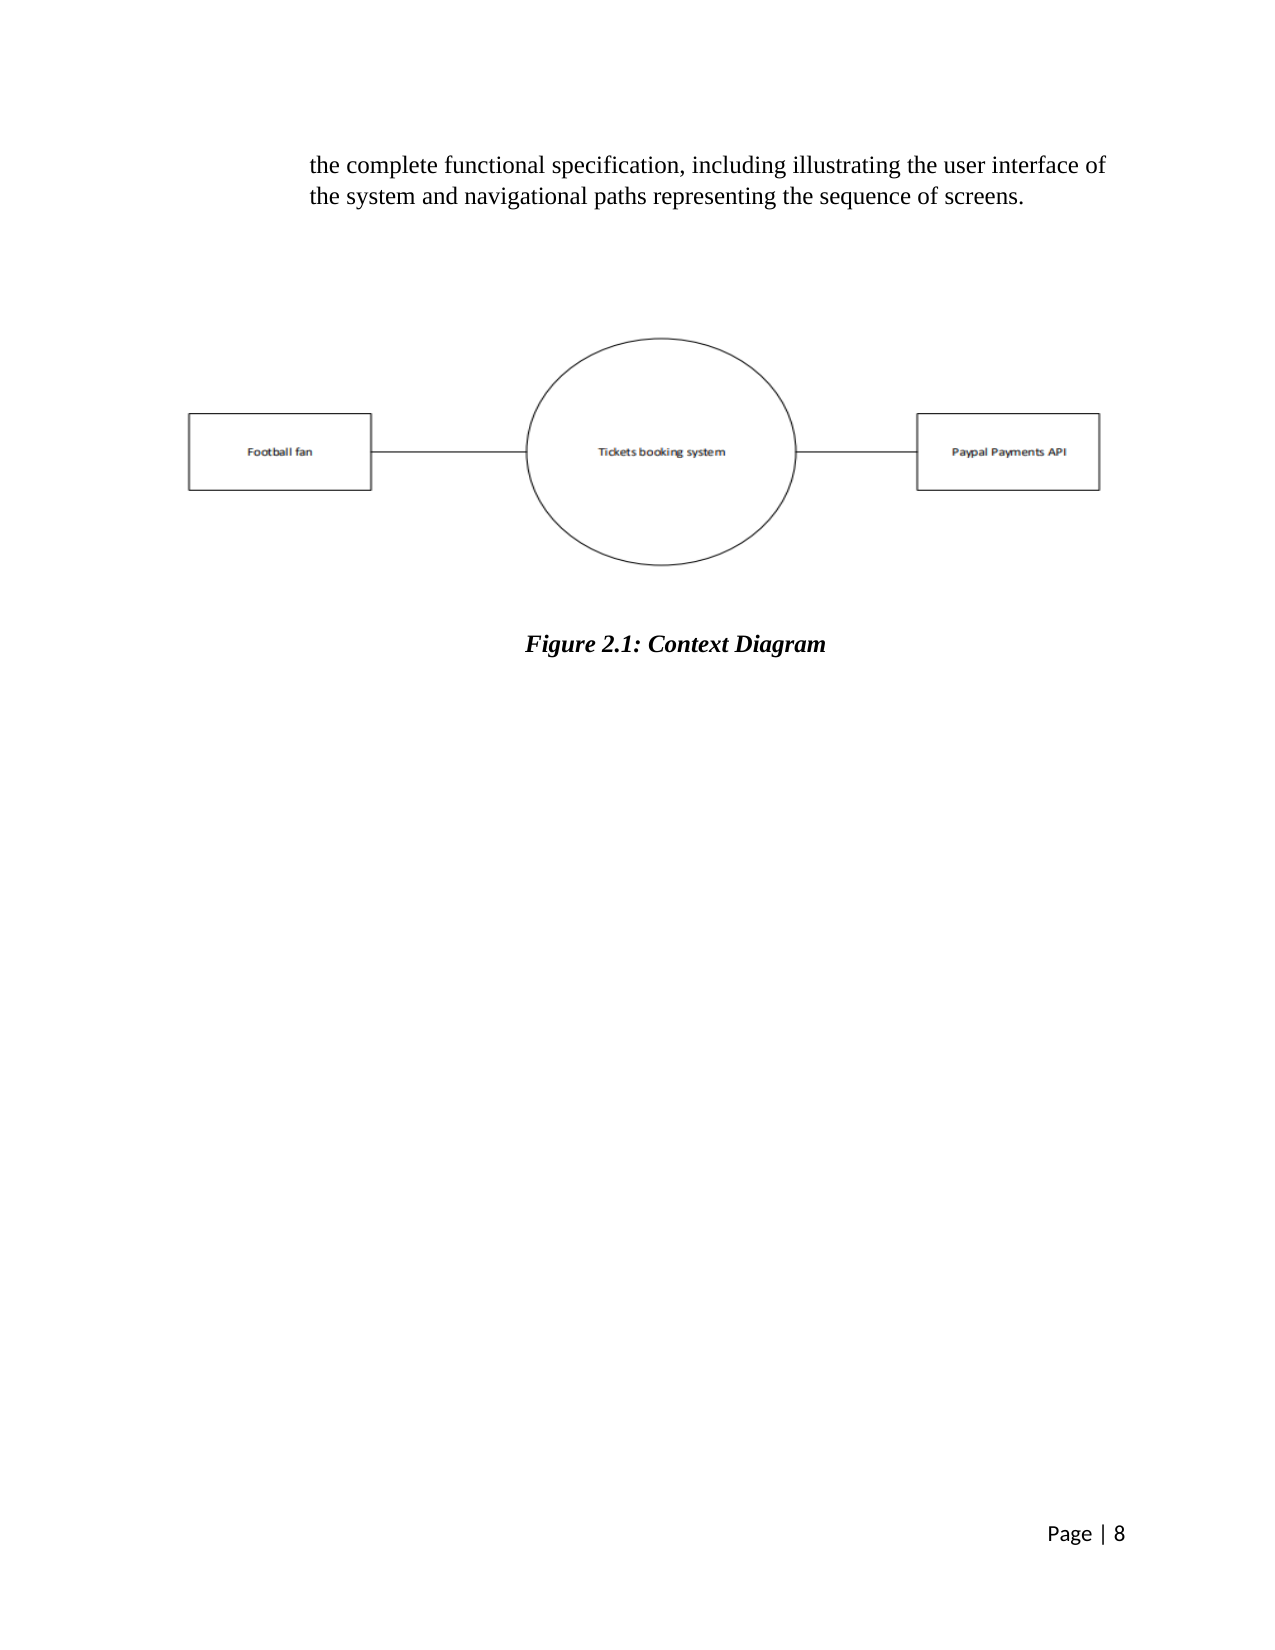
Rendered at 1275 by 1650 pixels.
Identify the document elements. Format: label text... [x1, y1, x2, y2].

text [225, 150, 1125, 210]
text Figure 2.1: Context Diagram [150, 629, 1125, 658]
picture [150, 228, 1125, 610]
